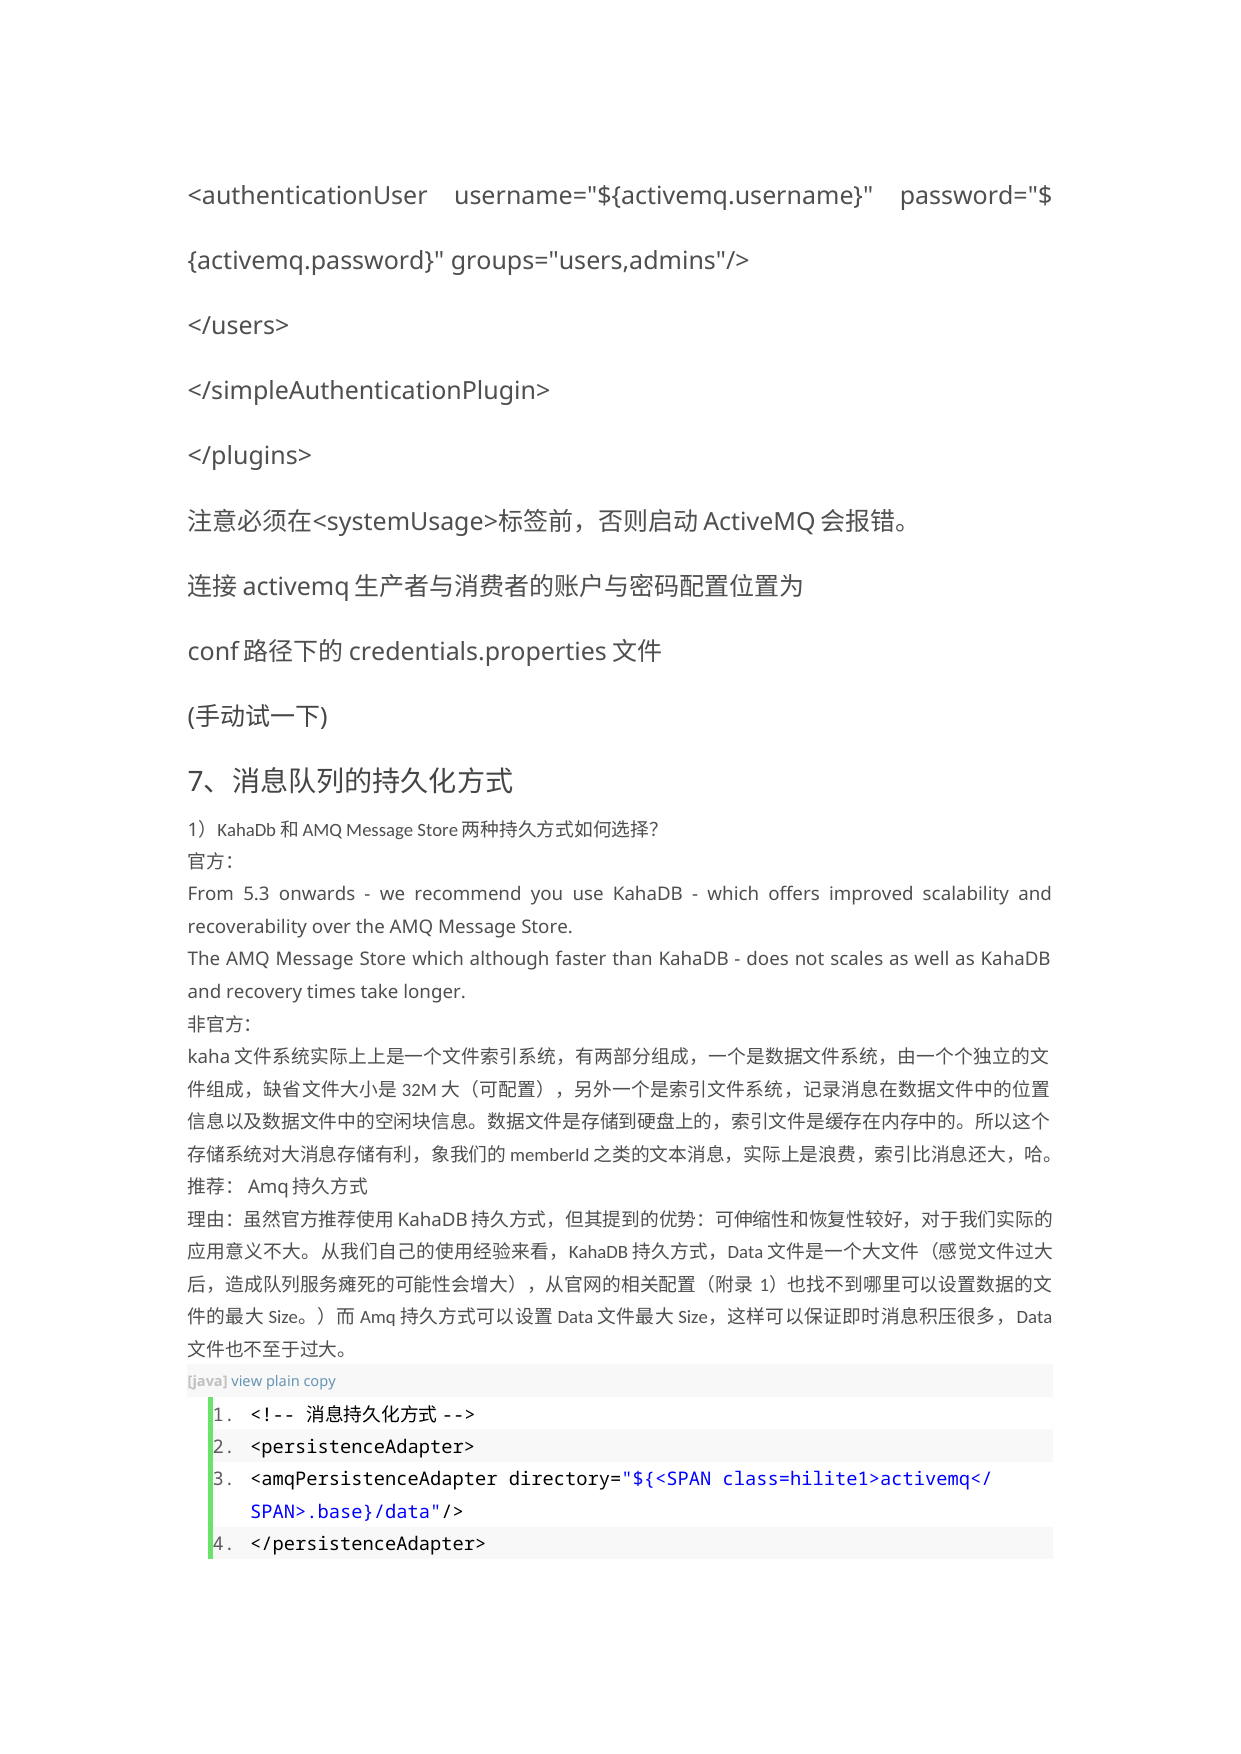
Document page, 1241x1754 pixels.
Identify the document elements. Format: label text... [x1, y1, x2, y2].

text 非官方： [187, 1007, 1053, 1039]
list <amqPersistenceAdapter directory="${<SPAN class=hilite1>activemq</SPAN>.base}/data"/> [213, 1462, 1053, 1527]
text </users> [187, 292, 1053, 357]
text <authenticationUser username="${activemq.username}" password="${activemq.password}" groups="users,admins"/> [187, 162, 1053, 292]
text 理由：虽然官方推荐使用KahaDB持久方式，但其提到的优势：可伸缩性和恢复性较好，对于我们实际的应用意义不大。从我们自己的使用经验来看，KahaDB持久方式，Data文件是一个大文件（感觉文件过大后，造成队列服务瘫死的可能性会增大），从官网的相关配置（附录1）也找不到哪里可以设置数据的文件的最大Size。）而Amq持久方式可以设置Data文件最大Size，这样可以保证即时消息积压很多，Data文件也不至于过大。 [187, 1202, 1053, 1364]
text kaha文件系统实际上上是一个文件索引系统，有两部分组成，一个是数据文件系统，由一个个独立的文件组成，缺省文件大小是32M大（可配置），另外一个是索引文件系统，记录消息在数据文件中的位置信息以及数据文件中的空闲块信息。数据文件是存储到硬盘上的，索引文件是缓存在内存中的。所以这个存储系统对大消息存储有利，象我们的memberId之类的文本消息，实际上是浪费，索引比消息还大，哈。 [187, 1039, 1053, 1169]
text </plugins> [187, 422, 1053, 487]
text 7、消息队列的持久化方式 [187, 747, 1053, 812]
text [java] view plain copy [187, 1364, 1053, 1397]
text The AMQ Message Store which although faster than KahaDB - does not scales as well as KahaDB and recovery times take longer. [187, 942, 1053, 1007]
text 1）KahaDb和AMQ Message Store两种持久方式如何选择？ [187, 812, 1053, 844]
text </simpleAuthenticationPlugin> [187, 357, 1053, 422]
text (手动试一下) [187, 682, 1053, 747]
text From 5.3 onwards - we recommend you use KahaDB - which offers improved scalability and recoverability over the AMQ Message Store. [187, 877, 1053, 942]
list </persistenceAdapter> [213, 1527, 1053, 1559]
text 注意必须在<systemUsage>标签前，否则启动ActiveMQ会报错。 [187, 487, 1053, 552]
text 推荐： Amq持久方式 [187, 1169, 1053, 1202]
text conf路径下的credentials.properties文件 [187, 617, 1053, 682]
text 连接activemq生产者与消费者的账户与密码配置位置为 [187, 552, 1053, 617]
list <!-- 消息持久化方式 --> [213, 1397, 1053, 1429]
text 官方： [187, 844, 1053, 877]
list <persistenceAdapter> [213, 1429, 1053, 1462]
